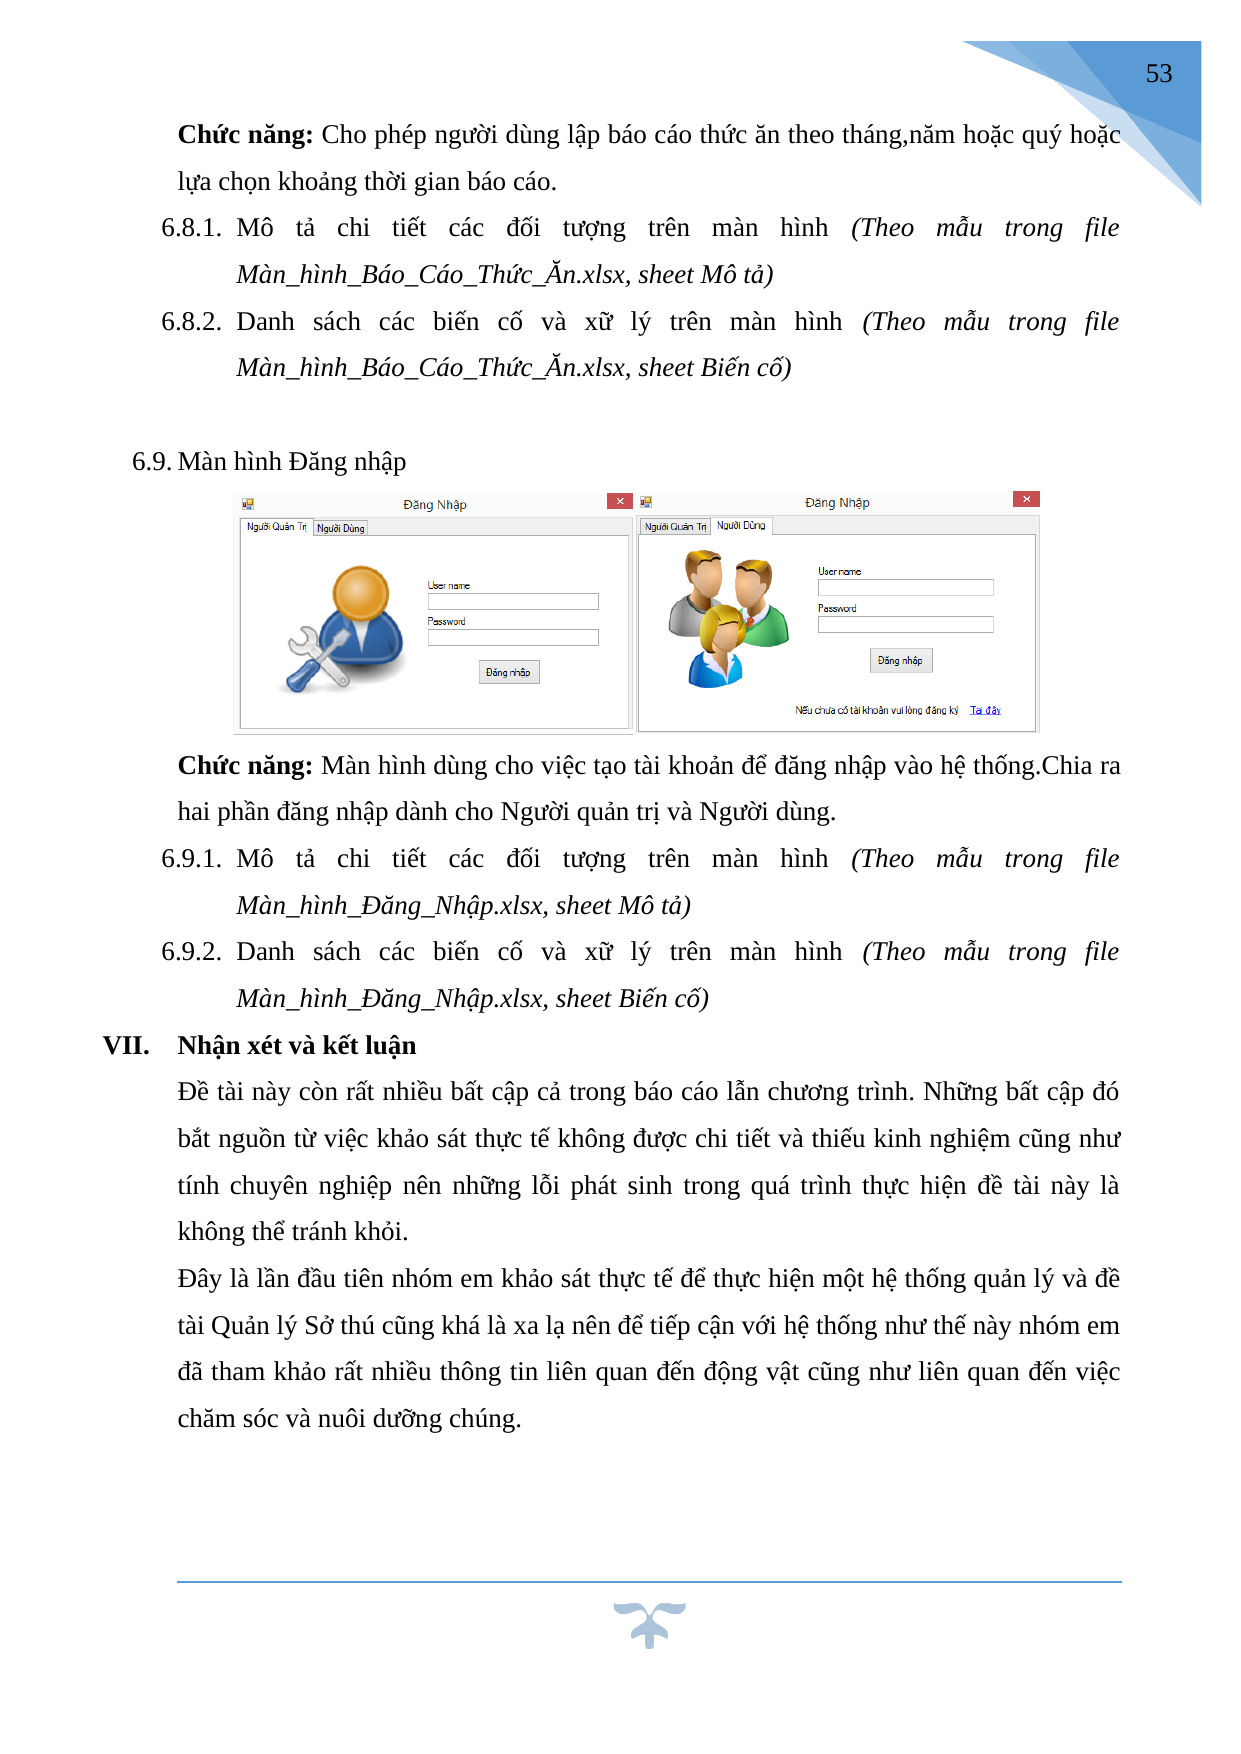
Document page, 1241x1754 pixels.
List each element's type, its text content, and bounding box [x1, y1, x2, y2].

list Chức năng: Cho phép người dùng lập báo cáo thức ăn theo tháng,năm hoặc quý hoặc lựa chọn khoảng thời gian báo cáo. [177, 118, 1122, 196]
list Chức năng: Màn hình dùng cho việc tạo tài khoản để đăng nhập vào hệ thống.Chia ra hai phần đăng nhập dành cho Người quản trị và Người dùng. [177, 749, 1122, 827]
list Danh sách các biến cố và xữ lý trên màn hình (Theo mẫu trong file Màn_hình_Báo_Cáo_Thức_Ăn.xlsx, sheet Biến cố) [161, 305, 1122, 383]
subtitle Màn hình Đăng nhập [132, 445, 1122, 476]
list Mô tả chi tiết các đối tượng trên màn hình (Theo mẫu trong file Màn_hình_Đăng_Nhập.xlsx, sheet Mô tả) [161, 842, 1122, 920]
text Đề tài này còn rất nhiều bất cập cả trong báo cáo lẫn chương trình. Những bất cập đó bắt nguồn từ việc khảo sát thực tế không được chi tiết và thiếu kinh nghiệm cũng như tính chuyên nghiệp nên những lỗi phát sinh trong quá trình thực hiện đề tài này là không thể tránh khỏi. [177, 1076, 1122, 1247]
list Danh sách các biến cố và xữ lý trên màn hình (Theo mẫu trong file Màn_hình_Đăng_Nhập.xlsx, sheet Biến cố) [161, 936, 1122, 1013]
text Đây là lần đầu tiên nhóm em khảo sát thực tế để thực hiện một hệ thống quản lý và đề tài Quản lý Sở thú cũng khá là xa lạ nên để tiếp cận với hệ thống như thế này nhóm em đã tham khảo rất nhiều thông tin liên quan đến động vật cũng như liên quan đến việc chăm sóc và nuôi dưỡng chúng. [177, 1262, 1122, 1433]
subtitle Nhận xét và kết luận [102, 1029, 1122, 1060]
picture [962, 41, 1202, 207]
list Mô tả chi tiết các đối tượng trên màn hình (Theo mẫu trong file Màn_hình_Báo_Cáo_Thức_Ăn.xlsx, sheet Mô tả) [161, 211, 1122, 289]
picture [233, 491, 1040, 735]
